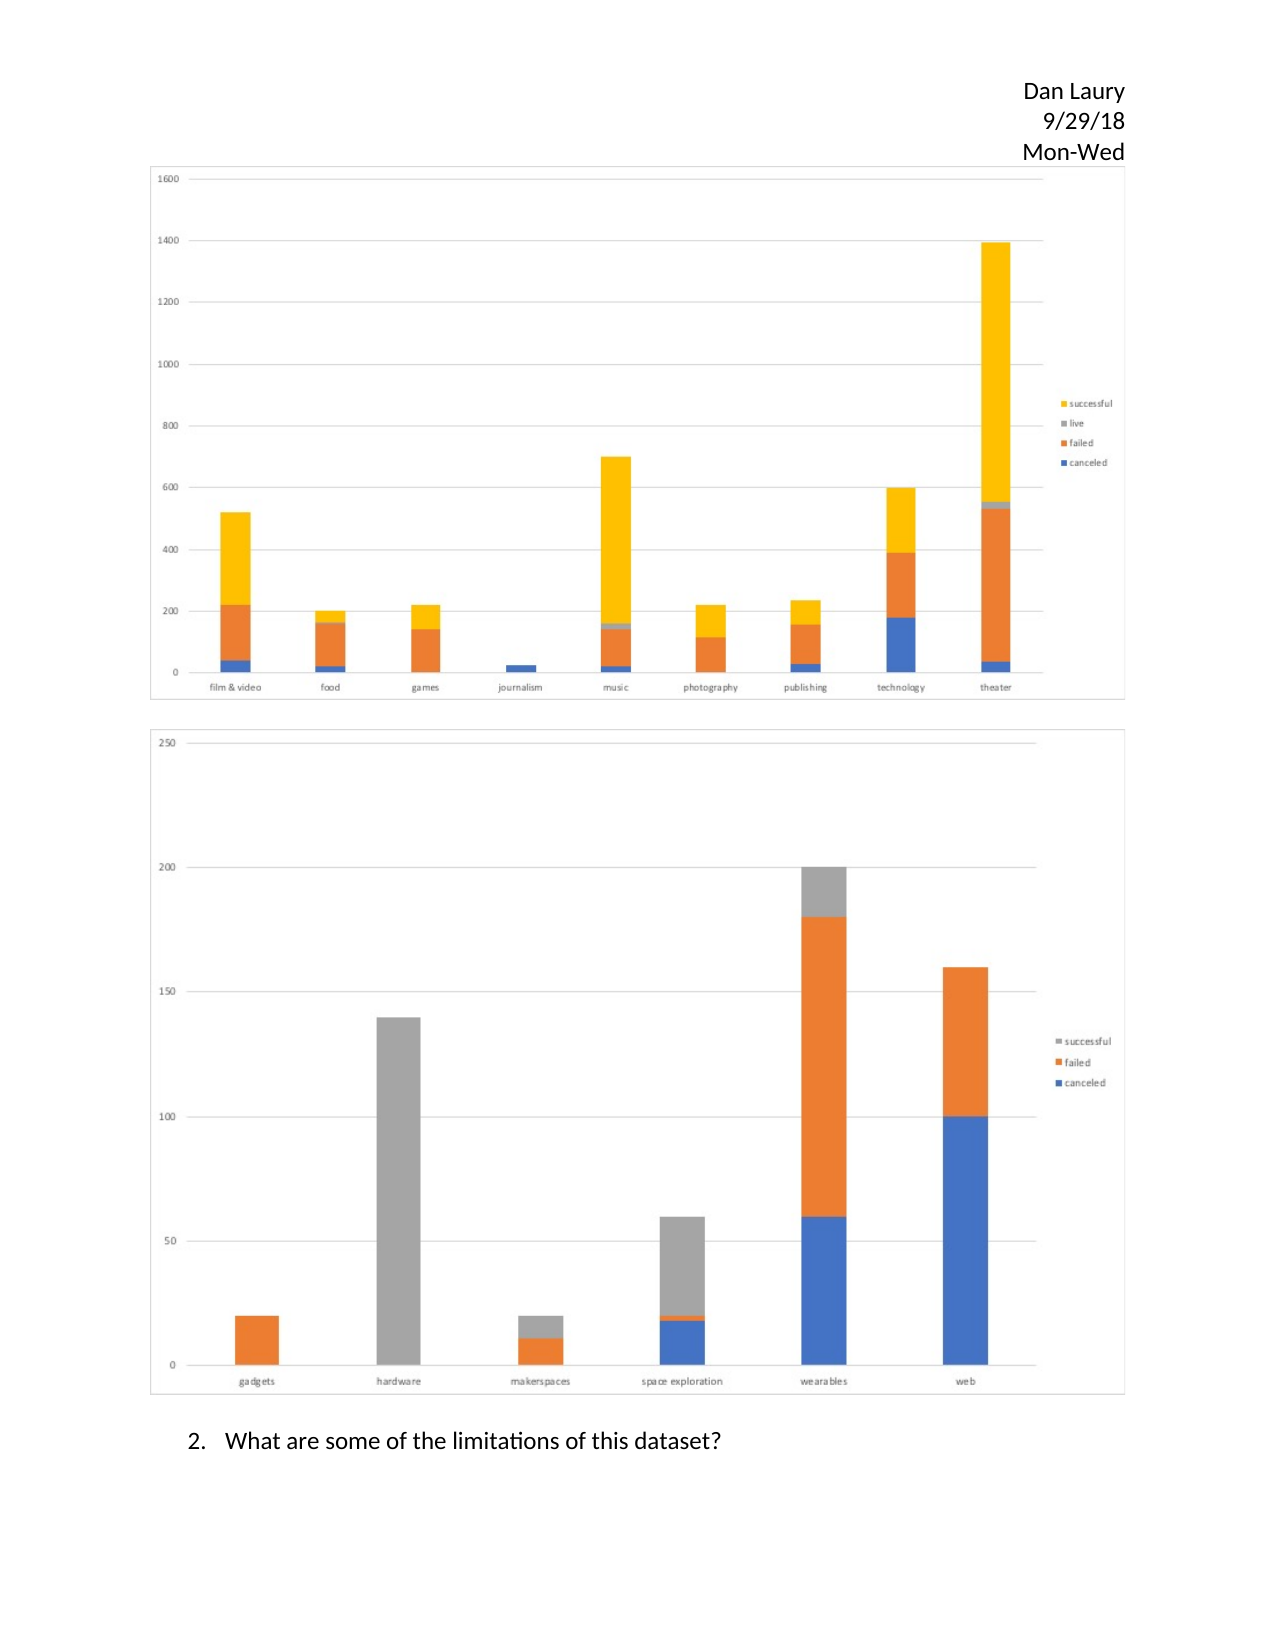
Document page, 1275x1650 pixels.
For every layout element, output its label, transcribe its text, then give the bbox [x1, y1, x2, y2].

list What are some of the limitations of this dataset? [187, 1425, 1125, 1455]
picture [150, 166, 1125, 700]
picture [150, 729, 1125, 1395]
